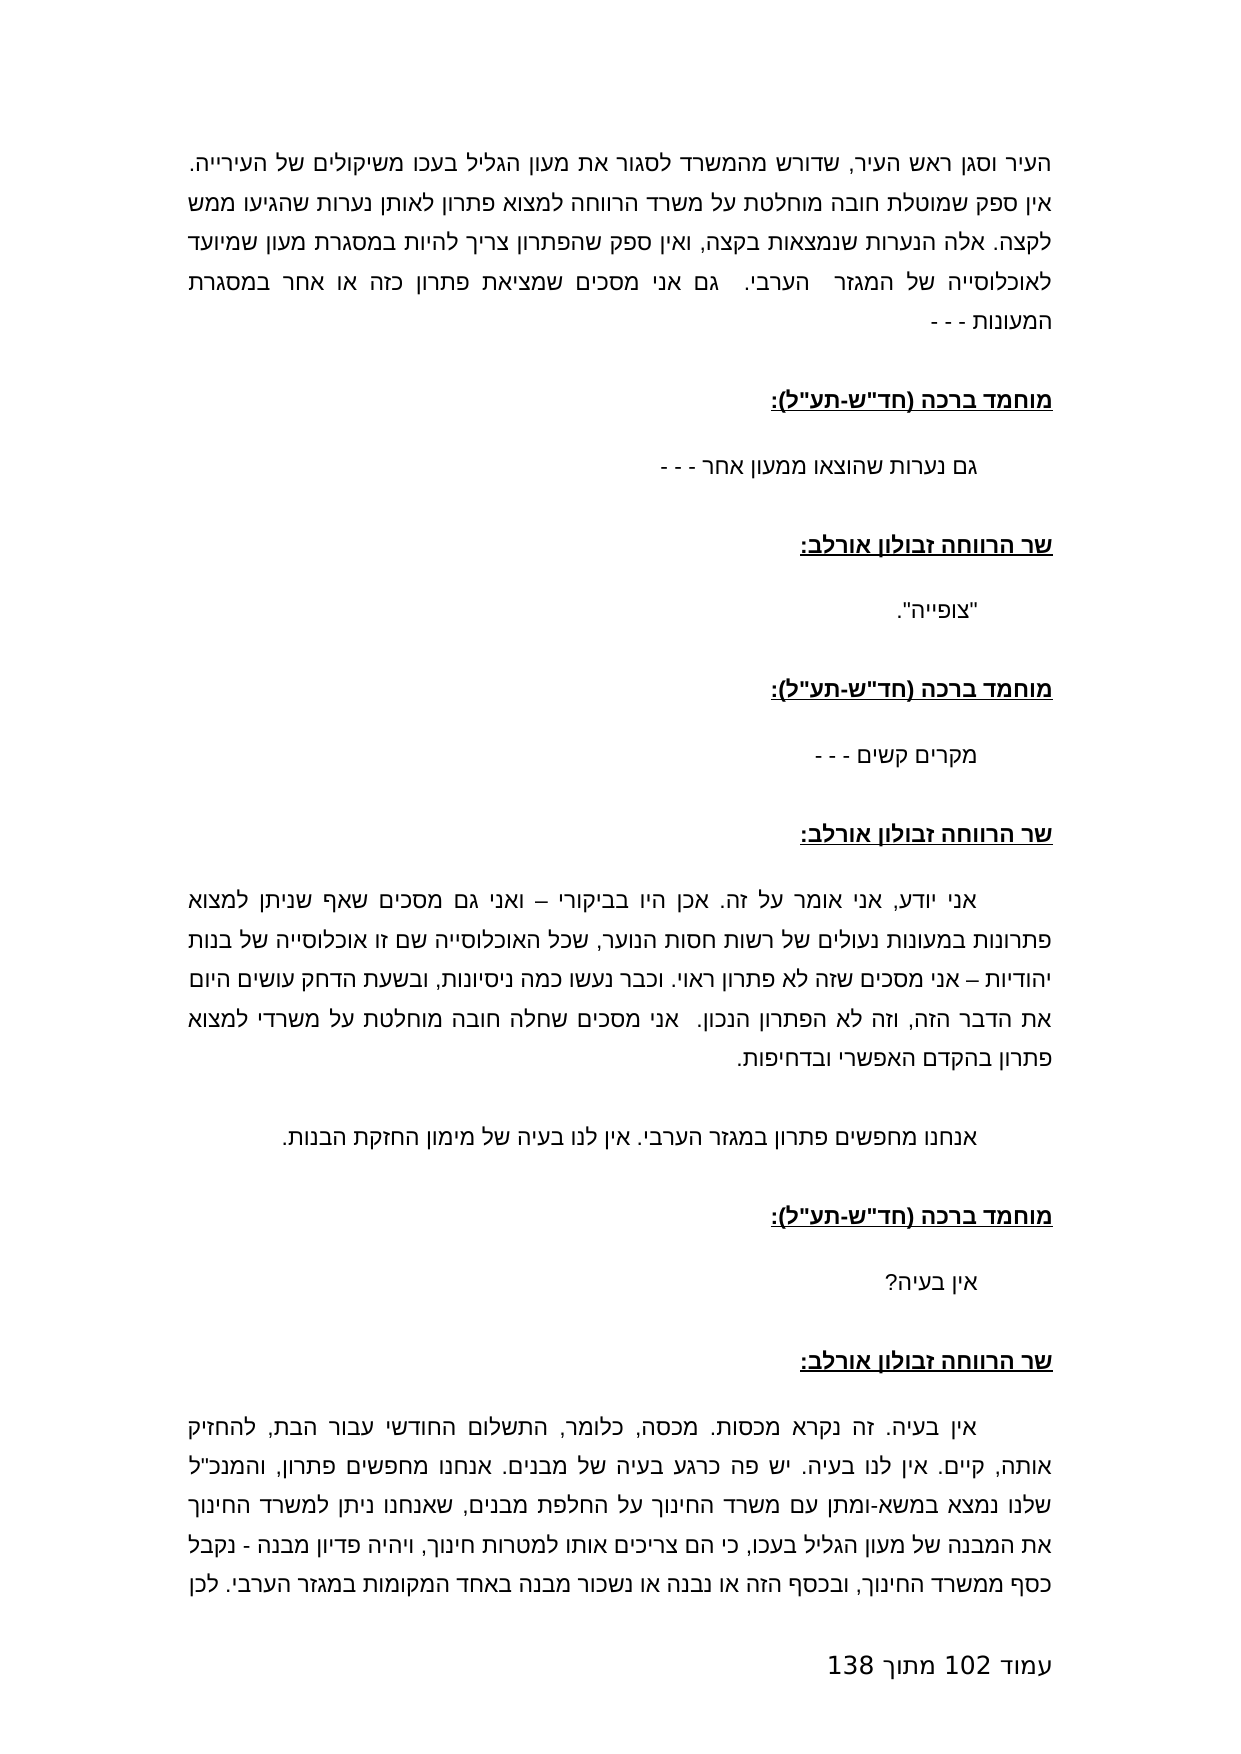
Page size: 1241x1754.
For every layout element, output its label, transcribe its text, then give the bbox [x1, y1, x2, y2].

text אין בעיה? [187, 1269, 1053, 1295]
text מקרים קשים - - - [187, 742, 1053, 769]
text מוחמד ברכה (חד"ש-תע"ל): [187, 676, 1053, 703]
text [187, 1413, 1053, 1598]
text שר הרווחה זבולון אורלב: [187, 532, 1053, 558]
text שר הרווחה זבולון אורלב: [187, 1348, 1053, 1374]
text אנחנו מחפשים פתרון במגזר הערבי. אין לנו בעיה של מימון החזקת הבנות. [187, 1124, 1053, 1150]
text "צופייה". [187, 597, 1053, 624]
text גם נערות שהוצאו ממעון אחר - - - [187, 453, 1053, 479]
text מוחמד ברכה (חד"ש-תע"ל): [187, 1203, 1053, 1229]
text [187, 150, 1053, 334]
text שר הרווחה זבולון אורלב: [187, 821, 1053, 848]
text אני יודע, אני אומר על זה. אכן היו בביקורי – ואני גם מסכים שאף שניתן למצוא פתרונות במעונות נעולים של רשות חסות הנוער, שכל האוכלוסייה שם זו אוכלוסייה של בנות יהודיות – אני מסכים שזה לא פתרון ראוי. וכבר נעשו כמה ניסיונות, ובשעת הדחק עושים היום את הדבר הזה, וזה לא הפתרון הנכון. אני מסכים שחלה חובה מוחלטת על משרדי למצוא פתרון בהקדם האפשרי ובדחיפות. [187, 887, 1053, 1071]
text מוחמד ברכה (חד"ש-תע"ל): [187, 387, 1053, 413]
